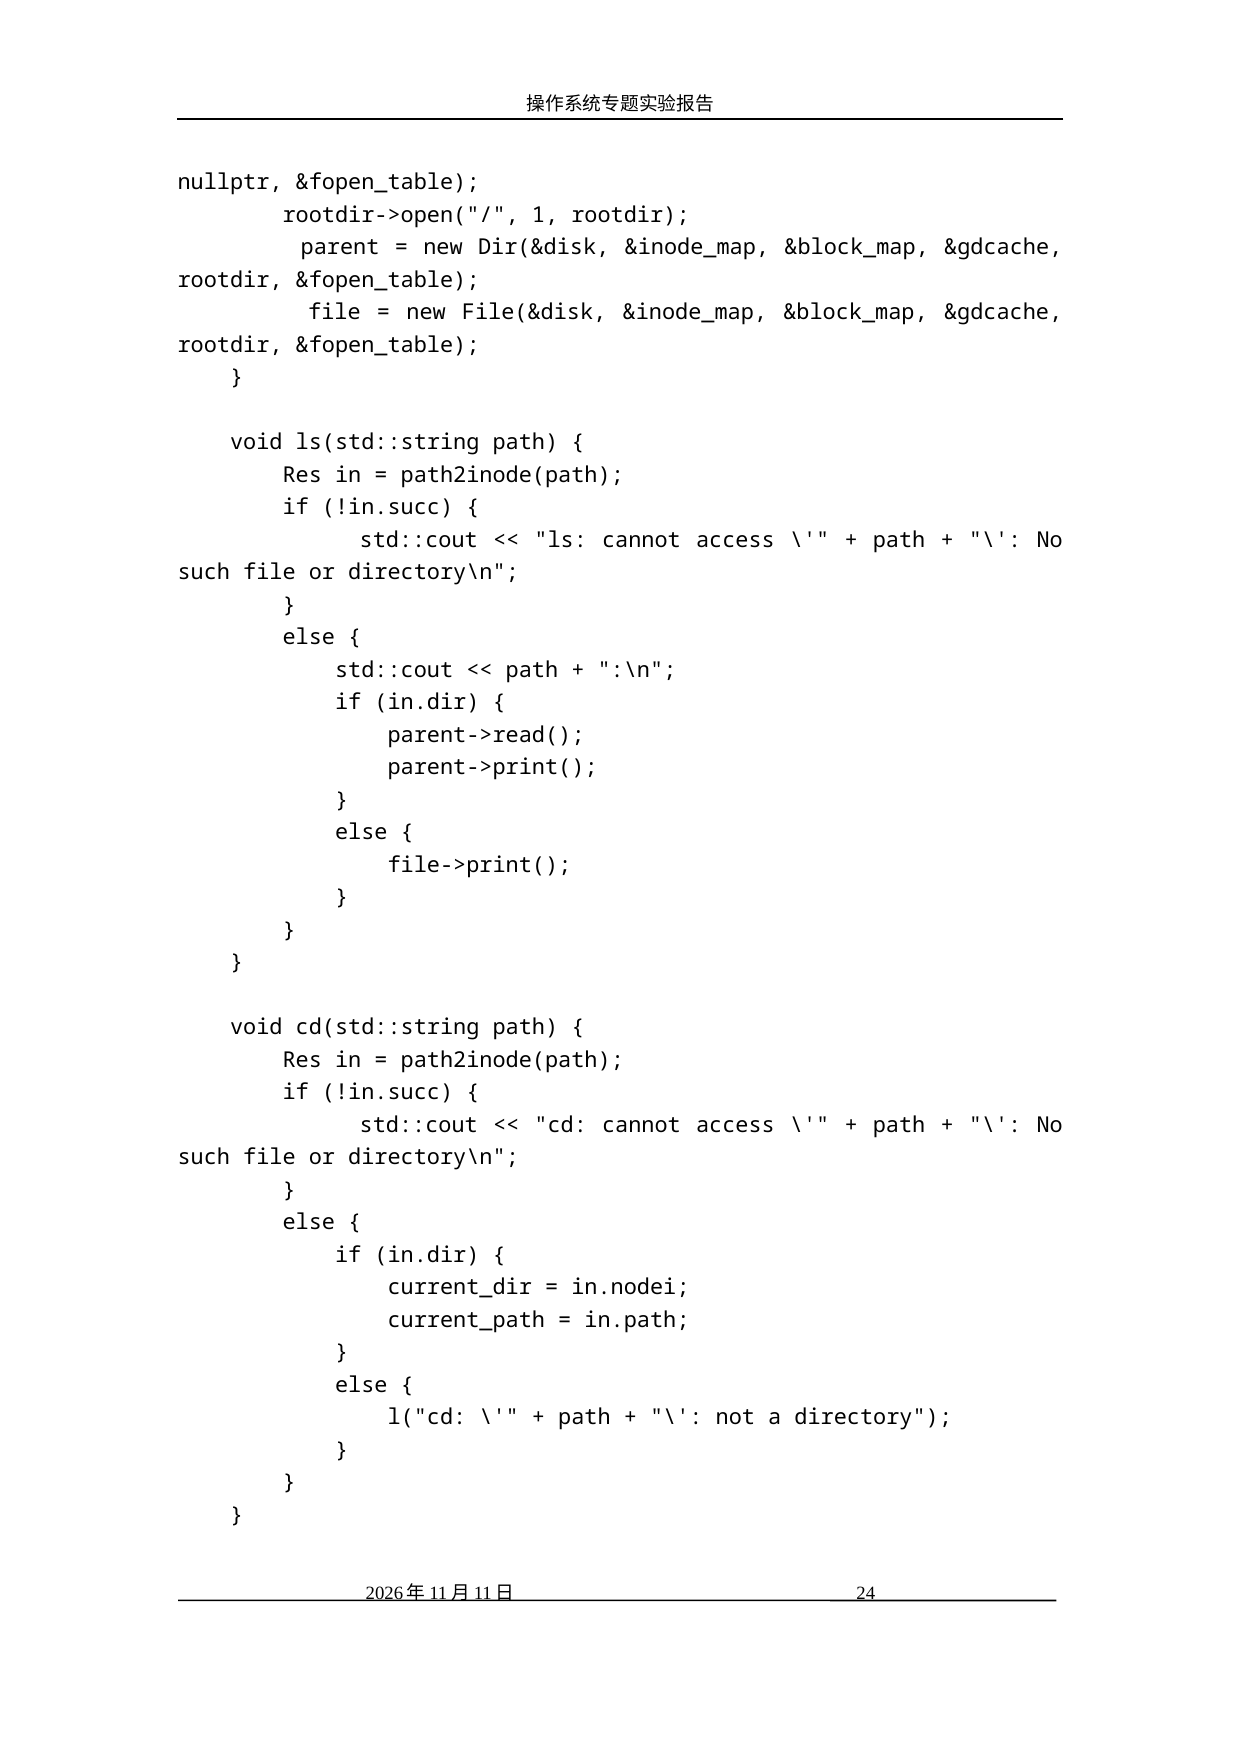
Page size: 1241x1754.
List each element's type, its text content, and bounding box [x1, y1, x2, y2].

text } [177, 360, 1063, 392]
text } [177, 945, 1063, 977]
text current_path = in.path; [177, 1302, 1063, 1335]
text } [177, 912, 1063, 945]
text std::cout << "ls: cannot access \'" + path + "\': No such file or directory\n"; [177, 522, 1063, 587]
text current_dir = in.nodei; [177, 1270, 1063, 1302]
text std::cout << "cd: cannot access \'" + path + "\': No such file or directory\n"; [177, 1107, 1063, 1172]
text if (in.dir) { [177, 685, 1063, 717]
text parent = new Dir(&disk, &inode_map, &block_map, &gdcache, rootdir, &fopen_table); [177, 230, 1063, 295]
text } [177, 1497, 1063, 1530]
text } [177, 1172, 1063, 1205]
text else { [177, 815, 1063, 847]
text l("cd: \'" + path + "\': not a directory"); [177, 1400, 1063, 1432]
text void ls(std::string path) { [177, 425, 1063, 457]
text rootdir->open("/", 1, rootdir); [177, 197, 1063, 230]
text } [177, 1335, 1063, 1367]
text Res in = path2inode(path); [177, 457, 1063, 490]
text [177, 165, 1063, 197]
text parent->read(); [177, 717, 1063, 750]
text file = new File(&disk, &inode_map, &block_map, &gdcache, rootdir, &fopen_table); [177, 295, 1063, 360]
text } [177, 1432, 1063, 1465]
text } [177, 782, 1063, 815]
text else { [177, 620, 1063, 652]
text if (!in.succ) { [177, 490, 1063, 522]
text } [177, 880, 1063, 912]
text Res in = path2inode(path); [177, 1042, 1063, 1075]
text file->print(); [177, 847, 1063, 880]
text if (!in.succ) { [177, 1075, 1063, 1107]
text } [177, 587, 1063, 620]
text void cd(std::string path) { [177, 1010, 1063, 1042]
text } [177, 1465, 1063, 1497]
text parent->print(); [177, 750, 1063, 782]
text std::cout << path + ":\n"; [177, 652, 1063, 685]
text else { [177, 1205, 1063, 1237]
text if (in.dir) { [177, 1237, 1063, 1270]
text else { [177, 1367, 1063, 1400]
